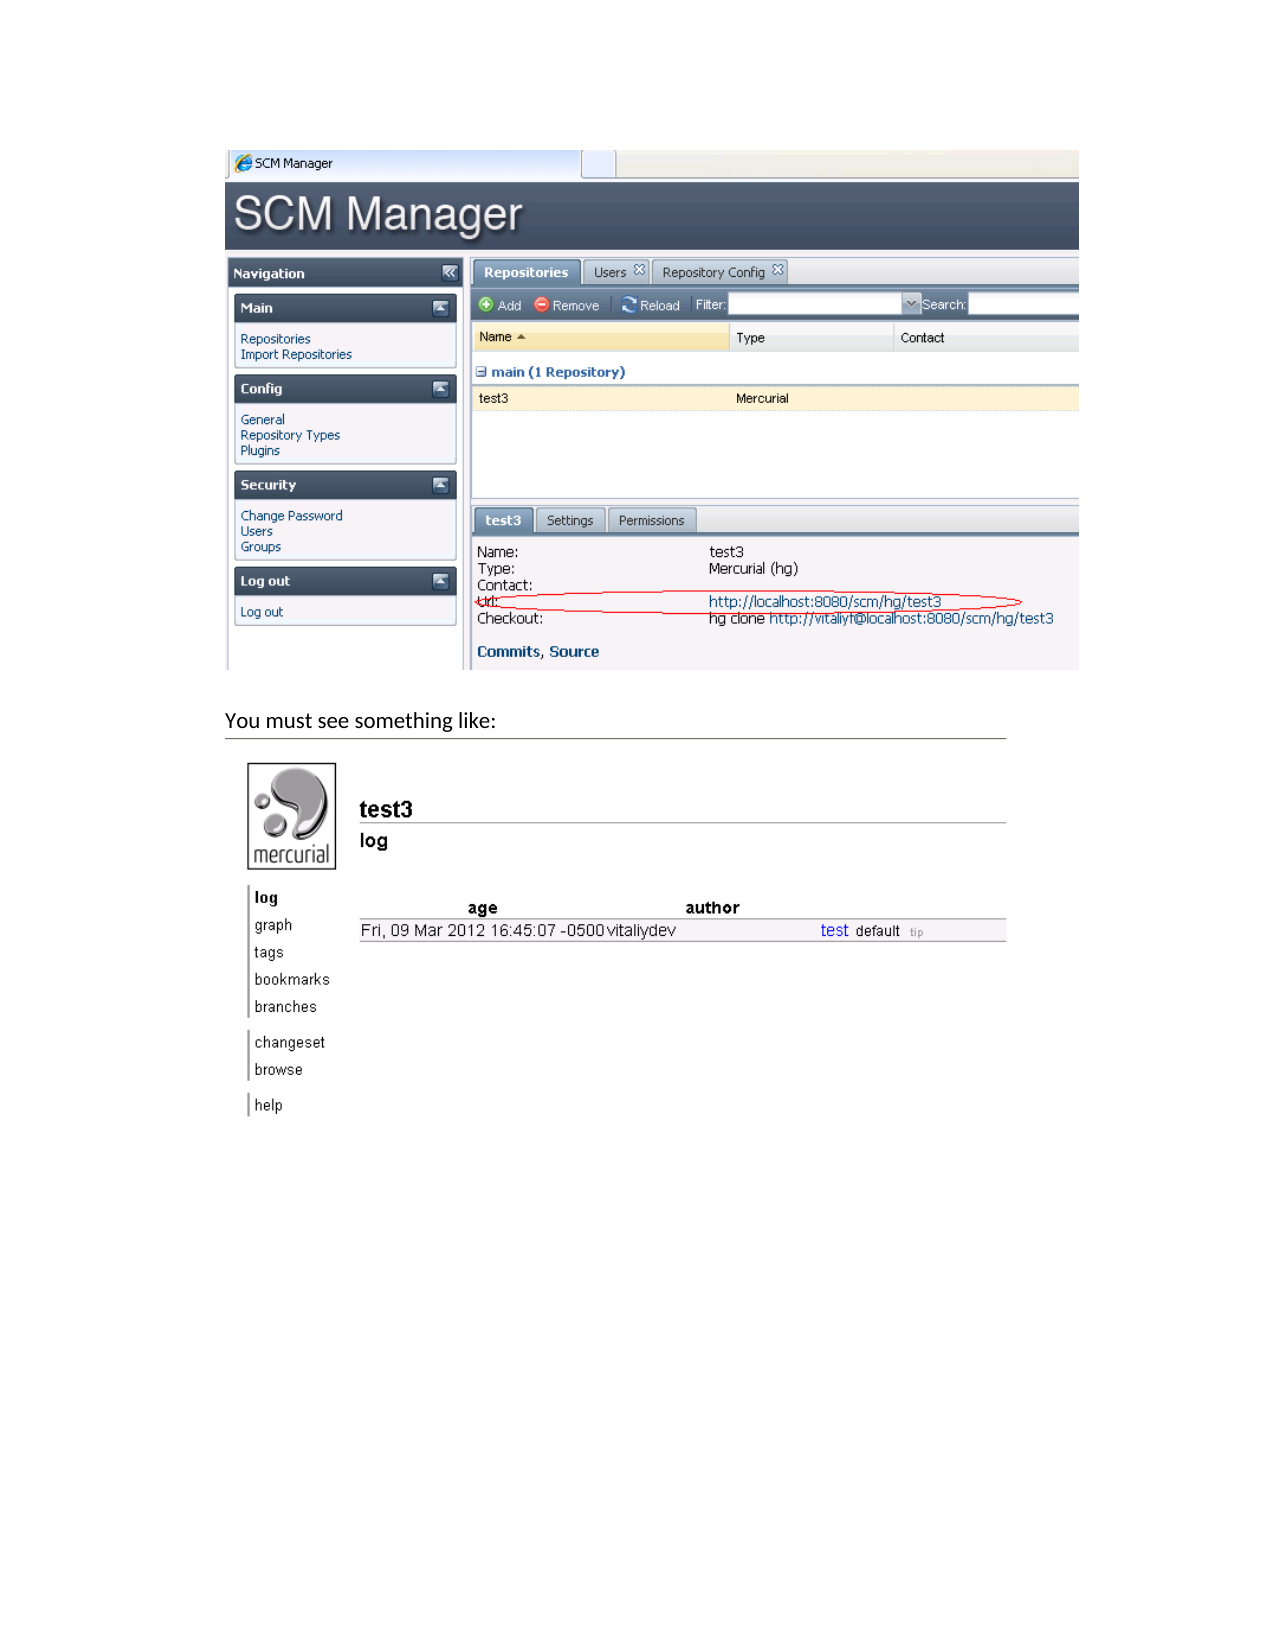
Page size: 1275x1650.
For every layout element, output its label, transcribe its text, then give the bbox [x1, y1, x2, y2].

list You must see something like: [225, 706, 1125, 734]
